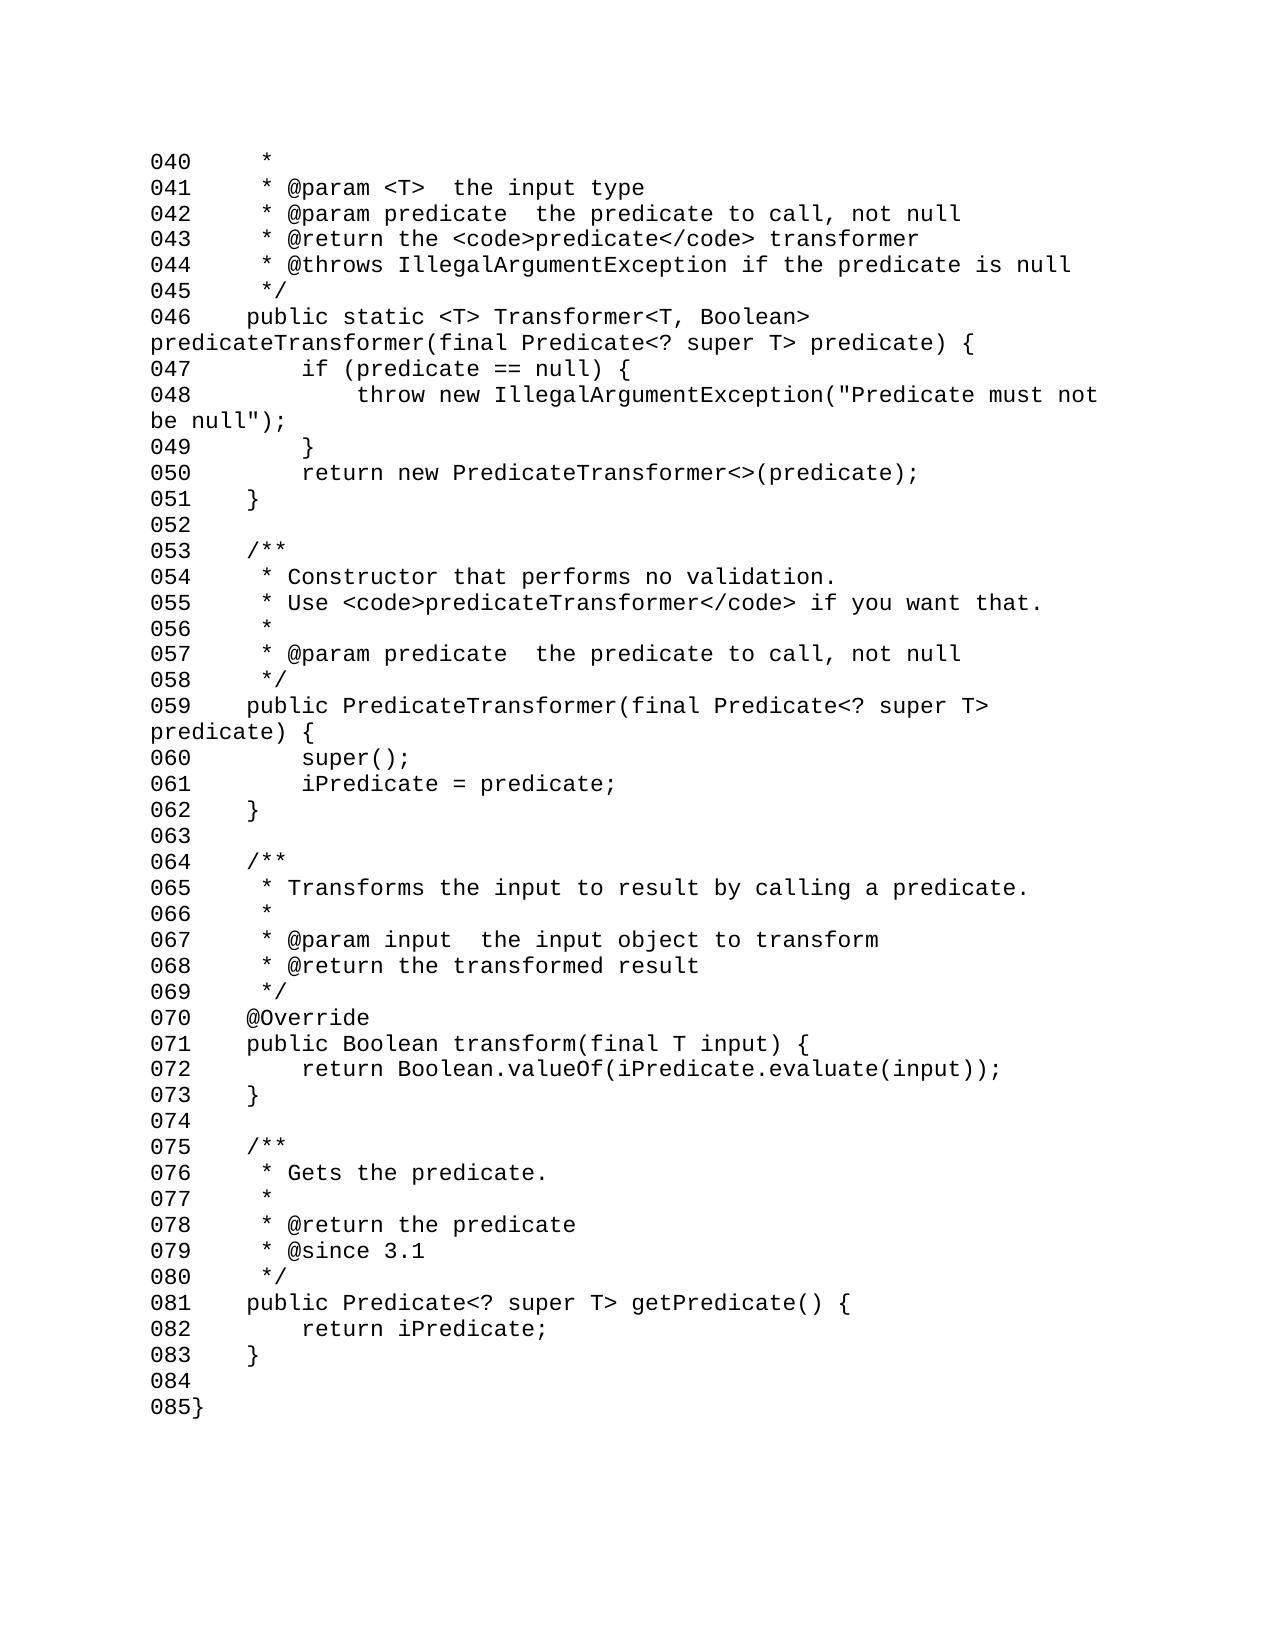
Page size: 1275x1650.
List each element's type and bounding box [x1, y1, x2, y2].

text [150, 150, 1125, 1499]
